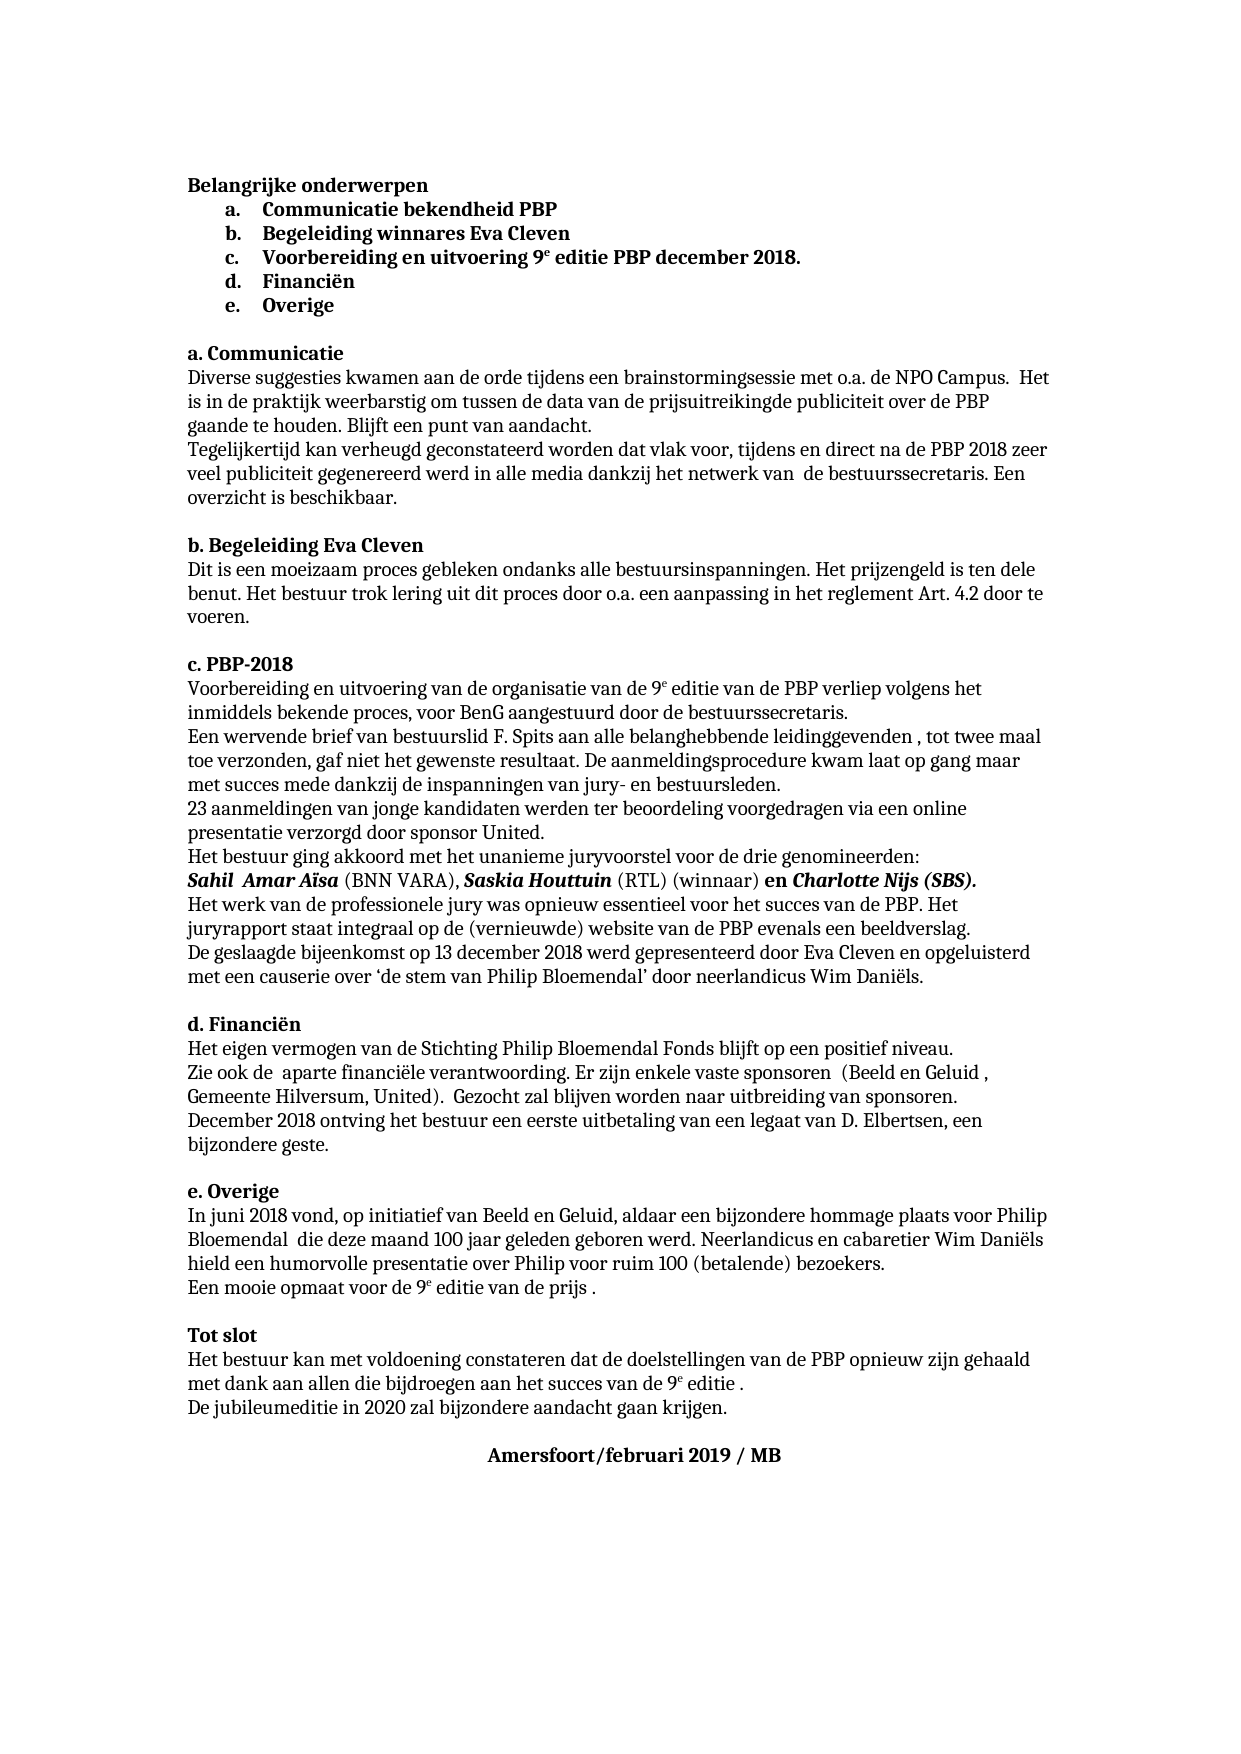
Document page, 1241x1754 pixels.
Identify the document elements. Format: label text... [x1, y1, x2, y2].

text Het bestuur kan met voldoening constateren dat de doelstellingen van de PBP opnieuw zijn gehaald met dank aan allen die bijdroegen aan het succes van de 9e editie . [187, 1348, 1053, 1396]
text e. Overige [187, 1180, 1053, 1204]
text Een mooie opmaat voor de 9e editie van de prijs . [187, 1276, 1053, 1300]
list Financiën [225, 270, 1053, 294]
text 23 aanmeldingen van jonge kandidaten werden ter beoordeling voorgedragen via een online presentatie verzorgd door sponsor United. [187, 797, 1053, 845]
text De jubileumeditie in 2020 zal bijzondere aandacht gaan krijgen. [187, 1396, 1053, 1420]
text Amersfoort/februari 2019 / MB [187, 1444, 1053, 1468]
text Voorbereiding en uitvoering van de organisatie van de 9e editie van de PBP verliep volgens het inmiddels bekende proces, voor BenG aangestuurd door de bestuurssecretaris. [187, 677, 1053, 725]
list Begeleiding winnares Eva Cleven [225, 222, 1053, 246]
text Het bestuur ging akkoord met het unanieme juryvoorstel voor de drie genomineerden: [187, 845, 1053, 869]
list Communicatie bekendheid PBP [225, 198, 1053, 222]
text Dit is een moeizaam proces gebleken ondanks alle bestuursinspanningen. Het prijzengeld is ten dele benut. Het bestuur trok lering uit dit proces door o.a. een aanpassing in het reglement Art. 4.2 door te voeren. [187, 557, 1053, 629]
text b. Begeleiding Eva Cleven [187, 533, 1053, 557]
list Overige [225, 294, 1053, 318]
text Het werk van de professionele jury was opnieuw essentieel voor het succes van de PBP. Het juryrapport staat integraal op de (vernieuwde) website van de PBP evenals een beeldverslag. [187, 893, 1053, 941]
text Tot slot [187, 1324, 1053, 1348]
text In juni 2018 vond, op initiatief van Beeld en Geluid, aldaar een bijzondere hommage plaats voor Philip Bloemendal die deze maand 100 jaar geleden geboren werd. Neerlandicus en cabaretier Wim Daniëls hield een humorvolle presentatie over Philip voor ruim 100 (betalende) bezoekers. [187, 1204, 1053, 1276]
text Diverse suggesties kwamen aan de orde tijdens een brainstormingsessie met o.a. de NPO Campus. Het is in de praktijk weerbarstig om tussen de data van de prijsuitreikingde publiciteit over de PBP gaande te houden. Blijft een punt van aandacht. [187, 366, 1053, 437]
text a. Communicatie [187, 342, 1053, 366]
text d. Financiën [187, 1012, 1053, 1036]
text Belangrijke onderwerpen [187, 174, 1053, 198]
text c. PBP-2018 [187, 653, 1053, 677]
text Het eigen vermogen van de Stichting Philip Bloemendal Fonds blijft op een positief niveau. [187, 1036, 1053, 1060]
text De geslaagde bijeenkomst op 13 december 2018 werd gepresenteerd door Eva Cleven en opgeluisterd met een causerie over ‘de stem van Philip Bloemendal’ door neerlandicus Wim Daniëls. [187, 941, 1053, 988]
text Sahil Amar Aïsa (BNN VARA), Saskia Houttuin (RTL) (winnaar) en Charlotte Nijs (SBS). [187, 869, 1053, 893]
list Voorbereiding en uitvoering 9e editie PBP december 2018. [225, 246, 1053, 270]
text Tegelijkertijd kan verheugd geconstateerd worden dat vlak voor, tijdens en direct na de PBP 2018 zeer veel publiciteit gegenereerd werd in alle media dankzij het netwerk van de bestuurssecretaris. Een overzicht is beschikbaar. [187, 437, 1053, 509]
text December 2018 ontving het bestuur een eerste uitbetaling van een legaat van D. Elbertsen, een bijzondere geste. [187, 1108, 1053, 1156]
text Zie ook de aparte financiële verantwoording. Er zijn enkele vaste sponsoren (Beeld en Geluid , Gemeente Hilversum, United). Gezocht zal blijven worden naar uitbreiding van sponsoren. [187, 1060, 1053, 1108]
text Een wervende brief van bestuurslid F. Spits aan alle belanghebbende leidinggevenden , tot twee maal toe verzonden, gaf niet het gewenste resultaat. De aanmeldingsprocedure kwam laat op gang maar met succes mede dankzij de inspanningen van jury- en bestuursleden. [187, 725, 1053, 797]
